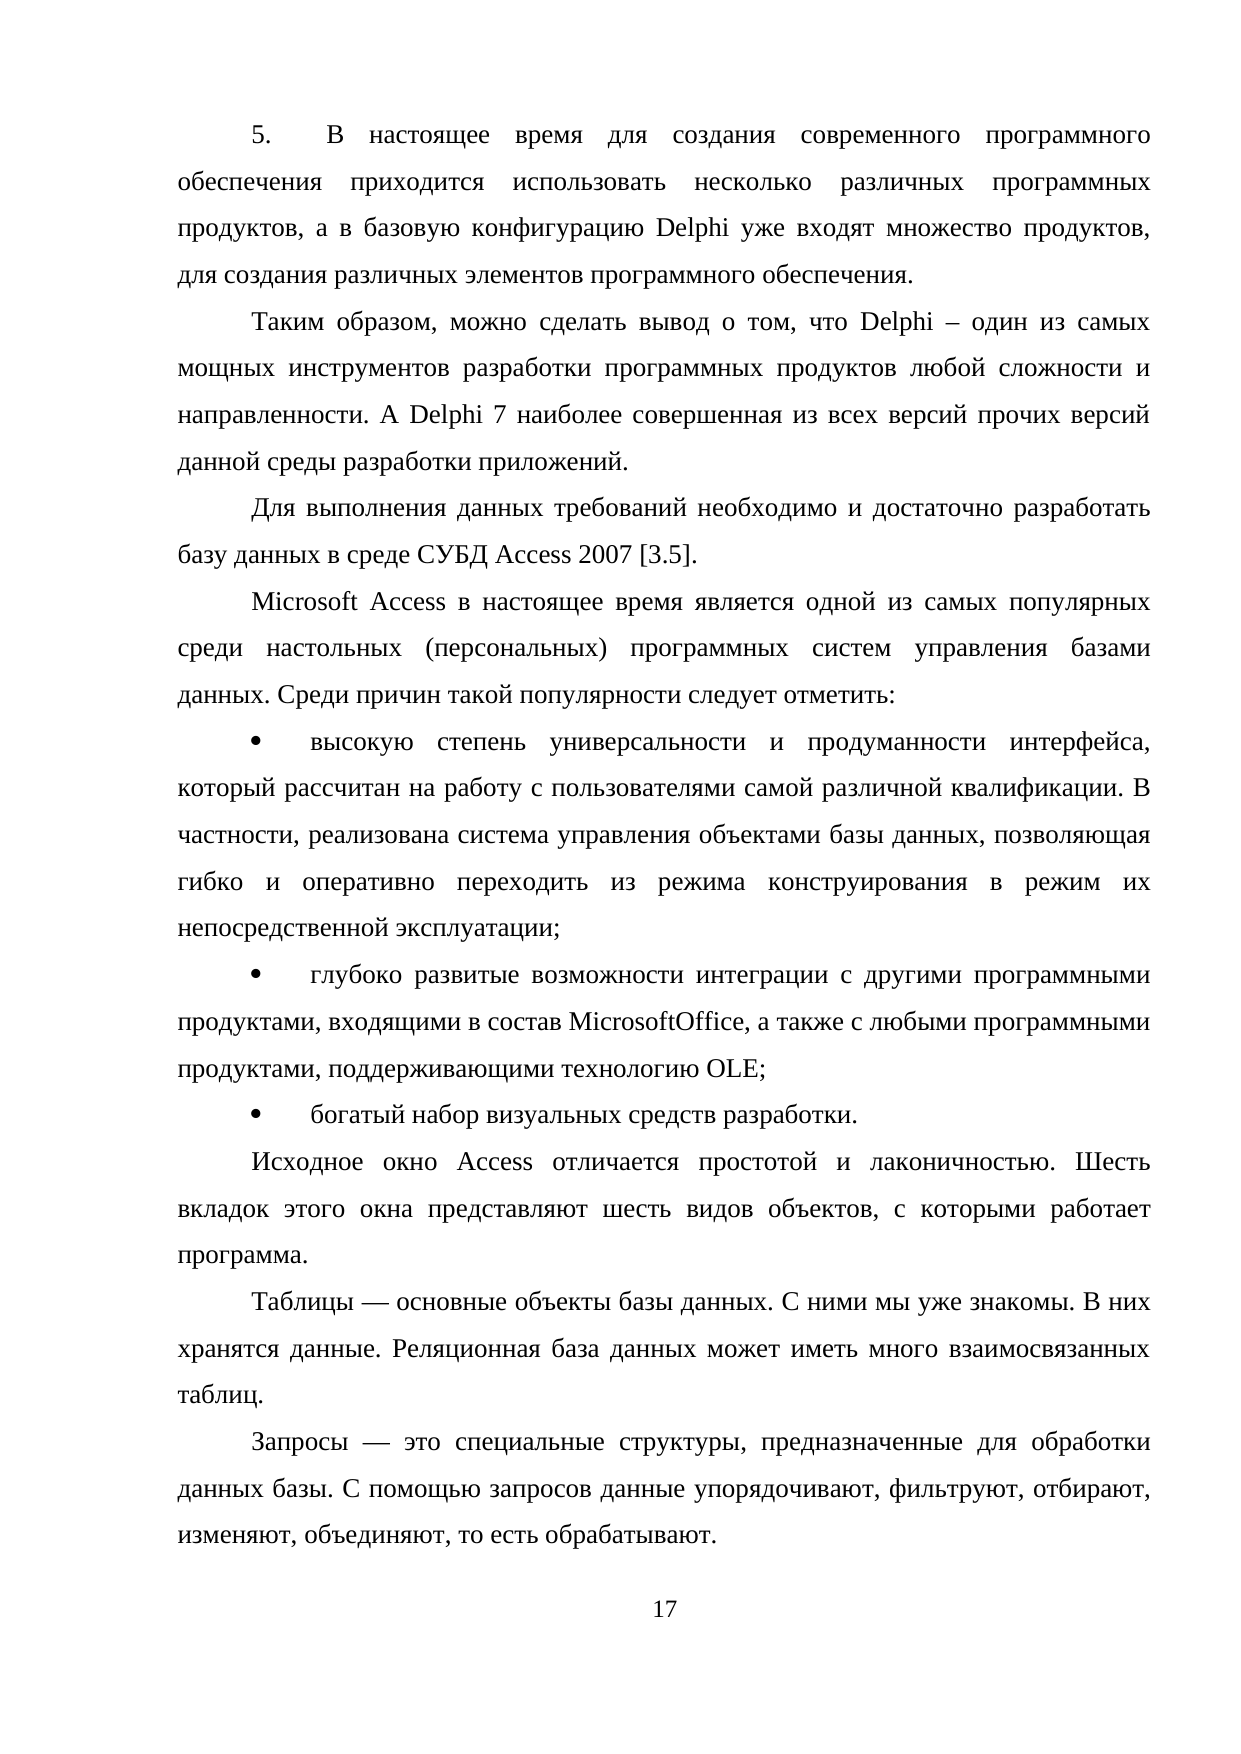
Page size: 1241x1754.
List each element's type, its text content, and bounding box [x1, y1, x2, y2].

text Таблицы — основные объекты базы данных. С ними мы уже знакомы. В них хранятся данные. Реляционная база данных может иметь много взаимосвязанных таблиц. [177, 1285, 1152, 1410]
text Исходное окно Access отличается простотой и лаконичностью. Шесть вкладок этого окна представляют шесть видов объектов, с которыми работает программа. [177, 1145, 1152, 1270]
text Запросы — это специальные структуры, предназначенные для обработки данных базы. С помощью запросов данные упорядочивают, фильтруют, отбирают, изменяют, объединяют, то есть обрабатывают. [177, 1425, 1152, 1550]
text Microsoft Access в настоящее время является одной из самых популярных среди настольных (персональных) программных систем управления базами данных. Среди причин такой популярности следует отметить: [177, 585, 1152, 709]
text Для выполнения данных требований необходимо и достаточно разработать базу данных в среде СУБД Access 2007 [3.5]. [177, 491, 1152, 569]
text Таким образом, можно сделать вывод о том, что Delphi – один из самых мощных инструментов разработки программных продуктов любой сложности и направленности. А Delphi 7 наиболее совершенная из всех версий прочих версий данной среды разработки приложений. [177, 305, 1152, 476]
list высокую степень универсальности и продуманности интерфейса, который рассчитан на работу с пользователями самой различной квалификации. В частности, реализована система управления объектами базы данных, позволяющая гибко и оперативно переходить из режима конструирования в режим их непосредственной эксплуатации; [177, 725, 1152, 943]
list богатый набор визуальных средств разработки. [177, 1098, 1152, 1129]
list глубоко развитые возможности интеграции с другими программными продуктами, входящими в состав MicrosoftOffice, а также с любыми программными продуктами, поддерживающими технологию OLE; [177, 958, 1152, 1083]
list В настоящее время для создания современного программного обеспечения приходится использовать несколько различных программных продуктов, а в базовую конфигурацию Delphi уже входят множество продуктов, для создания различных элементов программного обеспечения. [177, 118, 1152, 289]
